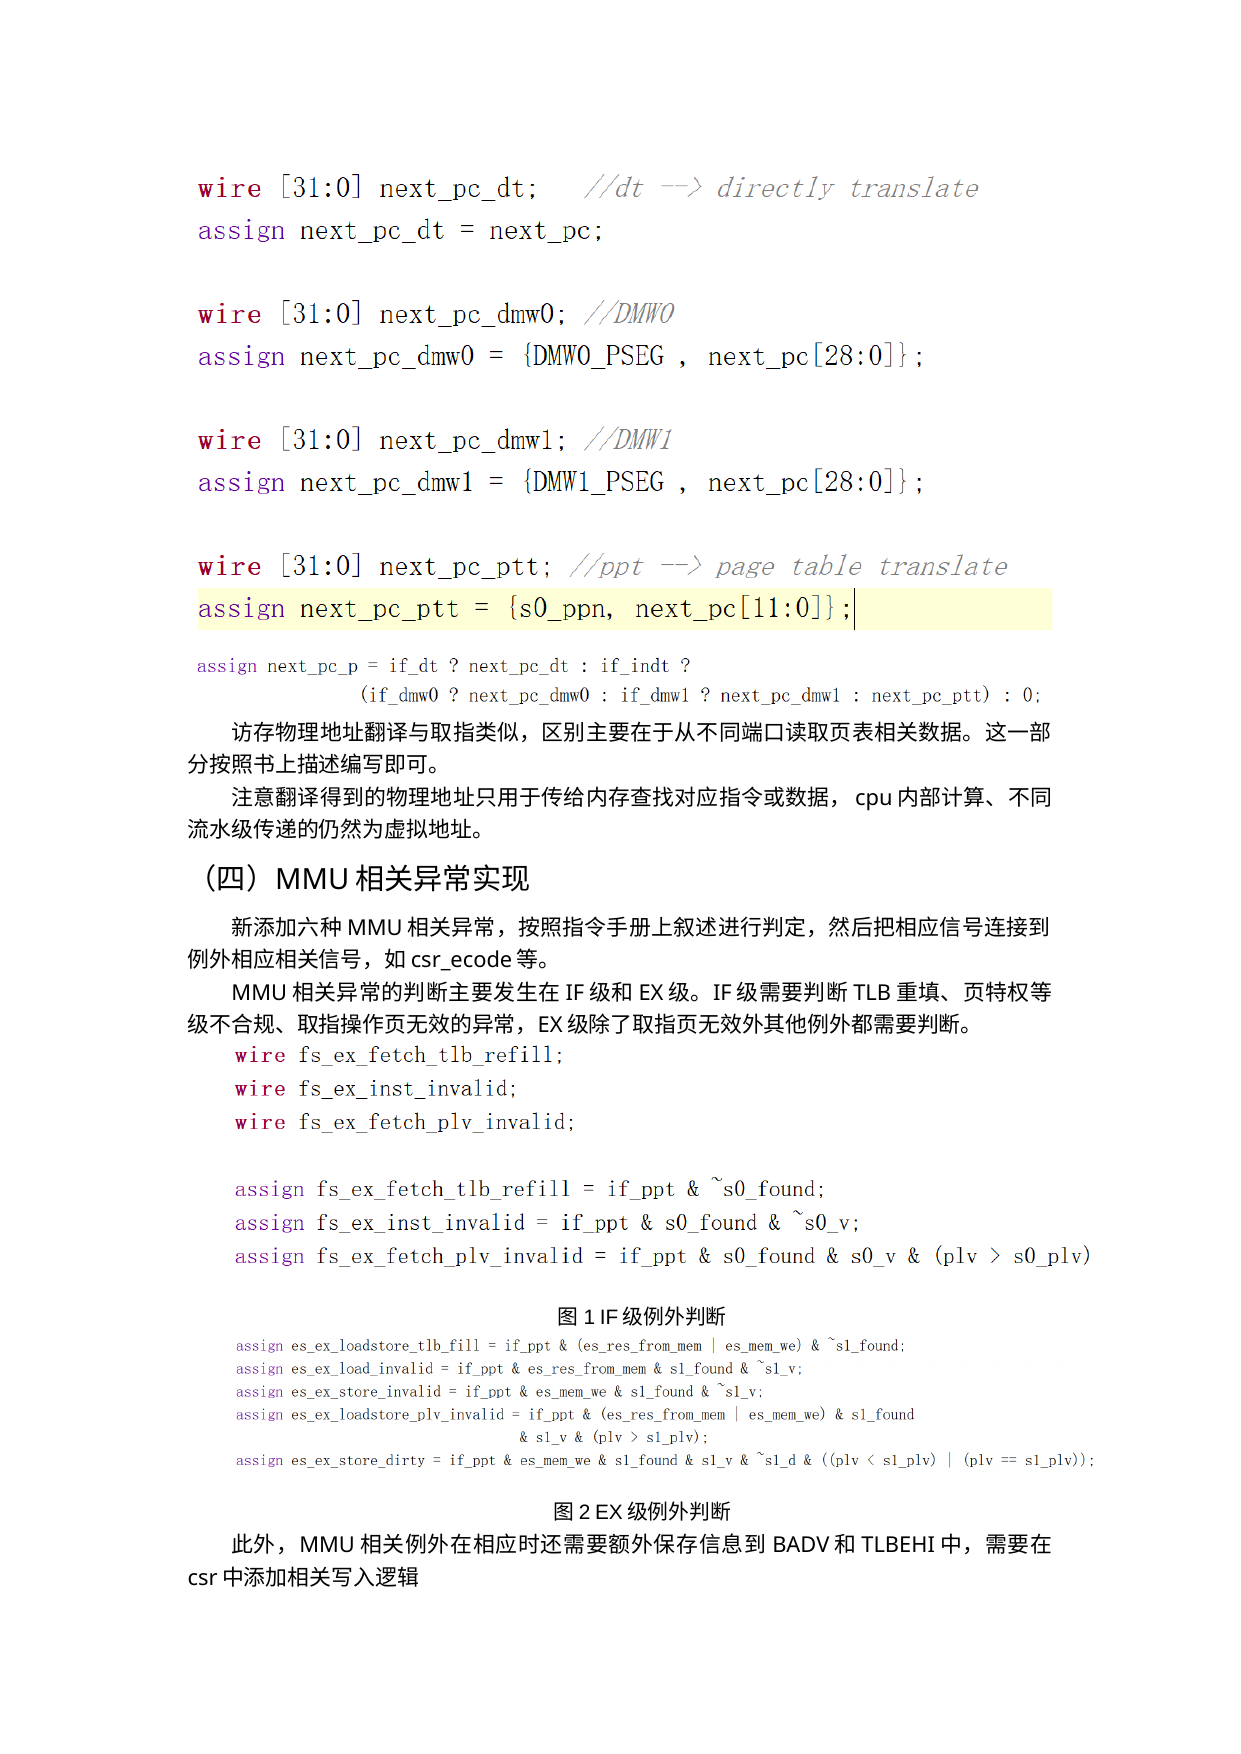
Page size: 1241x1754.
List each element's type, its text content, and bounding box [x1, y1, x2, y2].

picture [231, 1039, 1097, 1280]
list 此外，MMU相关例外在相应时还需要额外保存信息到BADV和TLBEHI中，需要在csr中添加相关写入逻辑 [187, 1527, 1053, 1592]
picture [187, 162, 1053, 638]
list MMU相关异常的判断主要发生在IF级和EX级。IF级需要判断TLB重填、页特权等级不合规、取指操作页无效的异常，EX级除了取指页无效外其他例外都需要判断。 [187, 974, 1053, 1039]
picture [231, 1332, 1096, 1479]
list MMU相关异常实现 [187, 844, 1053, 909]
text 图 2 EX级例外判断 [187, 1494, 1053, 1527]
list 新添加六种MMU相关异常，按照指令手册上叙述进行判定，然后把相应信号连接到例外相应相关信号，如csr_ecode等。 [187, 909, 1053, 974]
list 图 1 IF级例外判断 [187, 1299, 1053, 1332]
picture [187, 649, 1052, 713]
list 注意翻译得到的物理地址只用于传给内存查找对应指令或数据，cpu内部计算、不同流水级传递的仍然为虚拟地址。 [187, 779, 1053, 844]
list 访存物理地址翻译与取指类似，区别主要在于从不同端口读取页表相关数据。这一部分按照书上描述编写即可。 [187, 714, 1053, 779]
